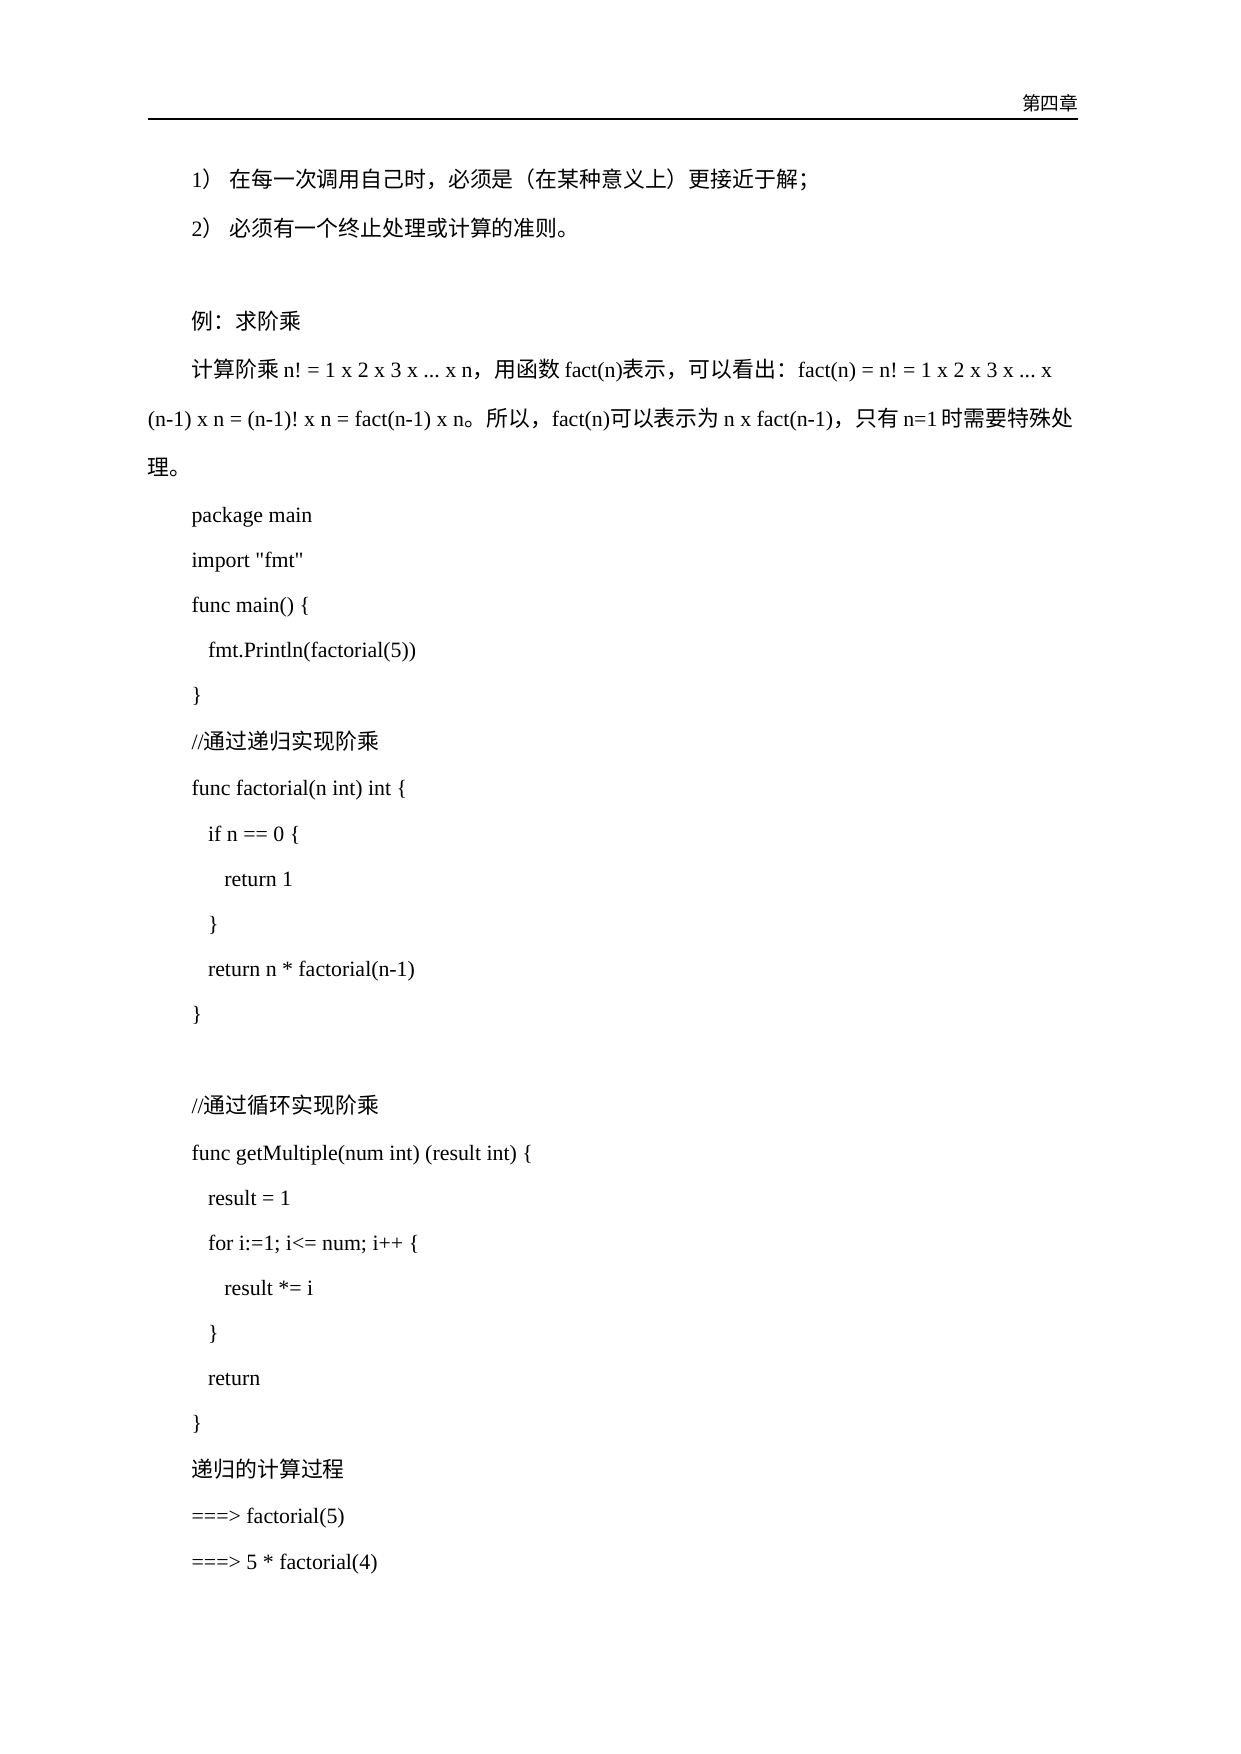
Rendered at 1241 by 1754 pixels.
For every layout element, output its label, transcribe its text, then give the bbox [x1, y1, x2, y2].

text func factorial(n int) int { [148, 772, 1078, 804]
text } [148, 678, 1078, 711]
text } [148, 997, 1078, 1030]
text } [148, 1316, 1078, 1349]
text package main [148, 498, 1078, 530]
text 递归的计算过程 [148, 1452, 1078, 1484]
text func getMultiple(num int) (result int) { [148, 1136, 1078, 1168]
text ===> 5 * factorial(4) [148, 1545, 1078, 1577]
text return 1 [148, 862, 1078, 894]
text 1） 在每一次调用自己时，必须是（在某种意义上）更接近于解； [148, 162, 1078, 194]
text //通过递归实现阶乘 [148, 723, 1078, 756]
text return [148, 1361, 1078, 1394]
text import "fmt" [148, 543, 1078, 576]
text return n * factorial(n-1) [148, 952, 1078, 985]
text result = 1 [148, 1181, 1078, 1213]
text ===> factorial(5) [148, 1500, 1078, 1532]
text for i:=1; i<= num; i++ { [148, 1226, 1078, 1258]
text if n == 0 { [148, 817, 1078, 849]
text 计算阶乘n! = 1 x 2 x 3 x ... x n，用函数fact(n)表示，可以看出：fact(n) = n! = 1 x 2 x 3 x ... x (n-1) x n = (n-1)! x n = fact(n-1) x n。所以，fact(n)可以表示为n x fact(n-1)，只有n=1时需要特殊处理。 [148, 352, 1078, 482]
text 2） 必须有一个终止处理或计算的准则。 [148, 210, 1078, 243]
text fmt.Println(factorial(5)) [148, 633, 1078, 666]
text func main() { [148, 588, 1078, 621]
text } [148, 907, 1078, 939]
text 例：求阶乘 [148, 304, 1078, 336]
text //通过循环实现阶乘 [148, 1087, 1078, 1120]
text result *= i [148, 1271, 1078, 1304]
text } [148, 1406, 1078, 1439]
